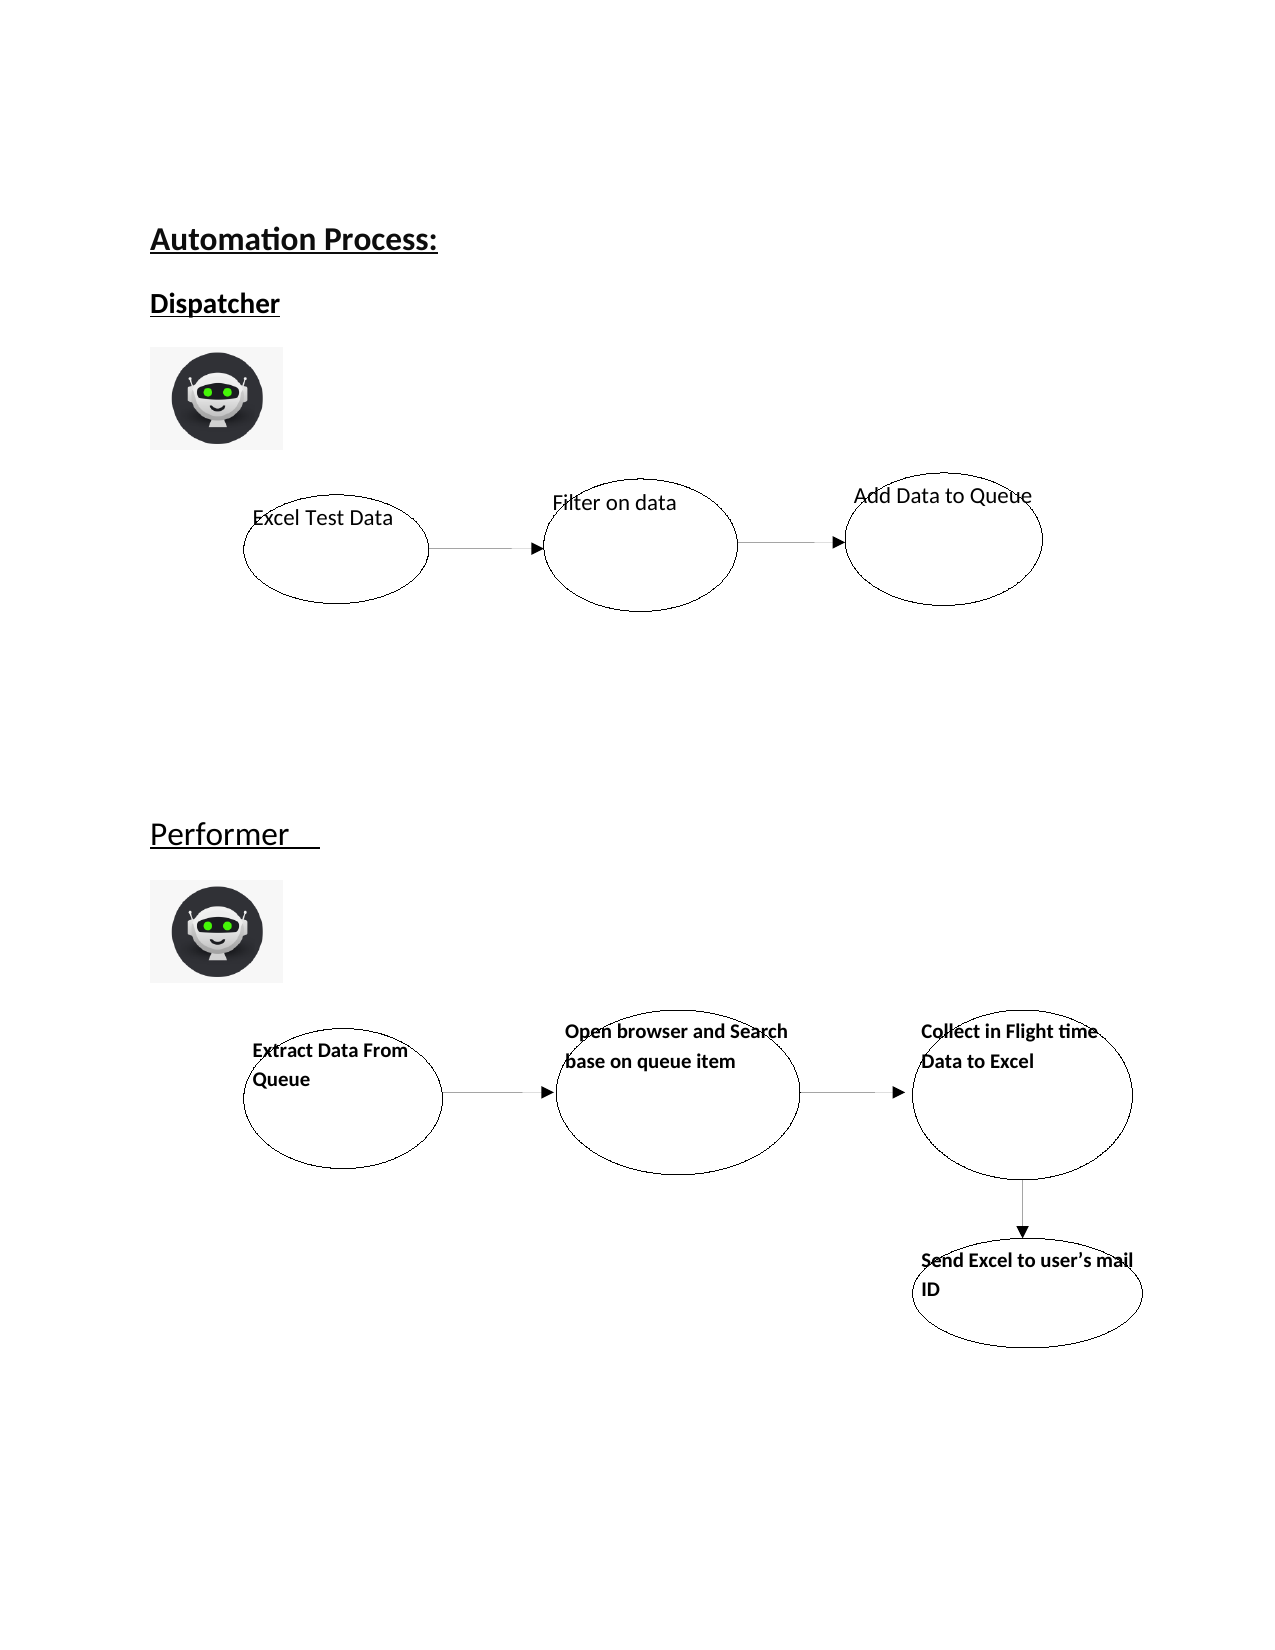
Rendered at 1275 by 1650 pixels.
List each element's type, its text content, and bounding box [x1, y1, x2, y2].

picture [150, 880, 283, 983]
picture [150, 347, 283, 450]
text Dispatcher [150, 285, 1125, 321]
text Performer [150, 812, 1125, 853]
text Automation Process: [150, 218, 1125, 258]
